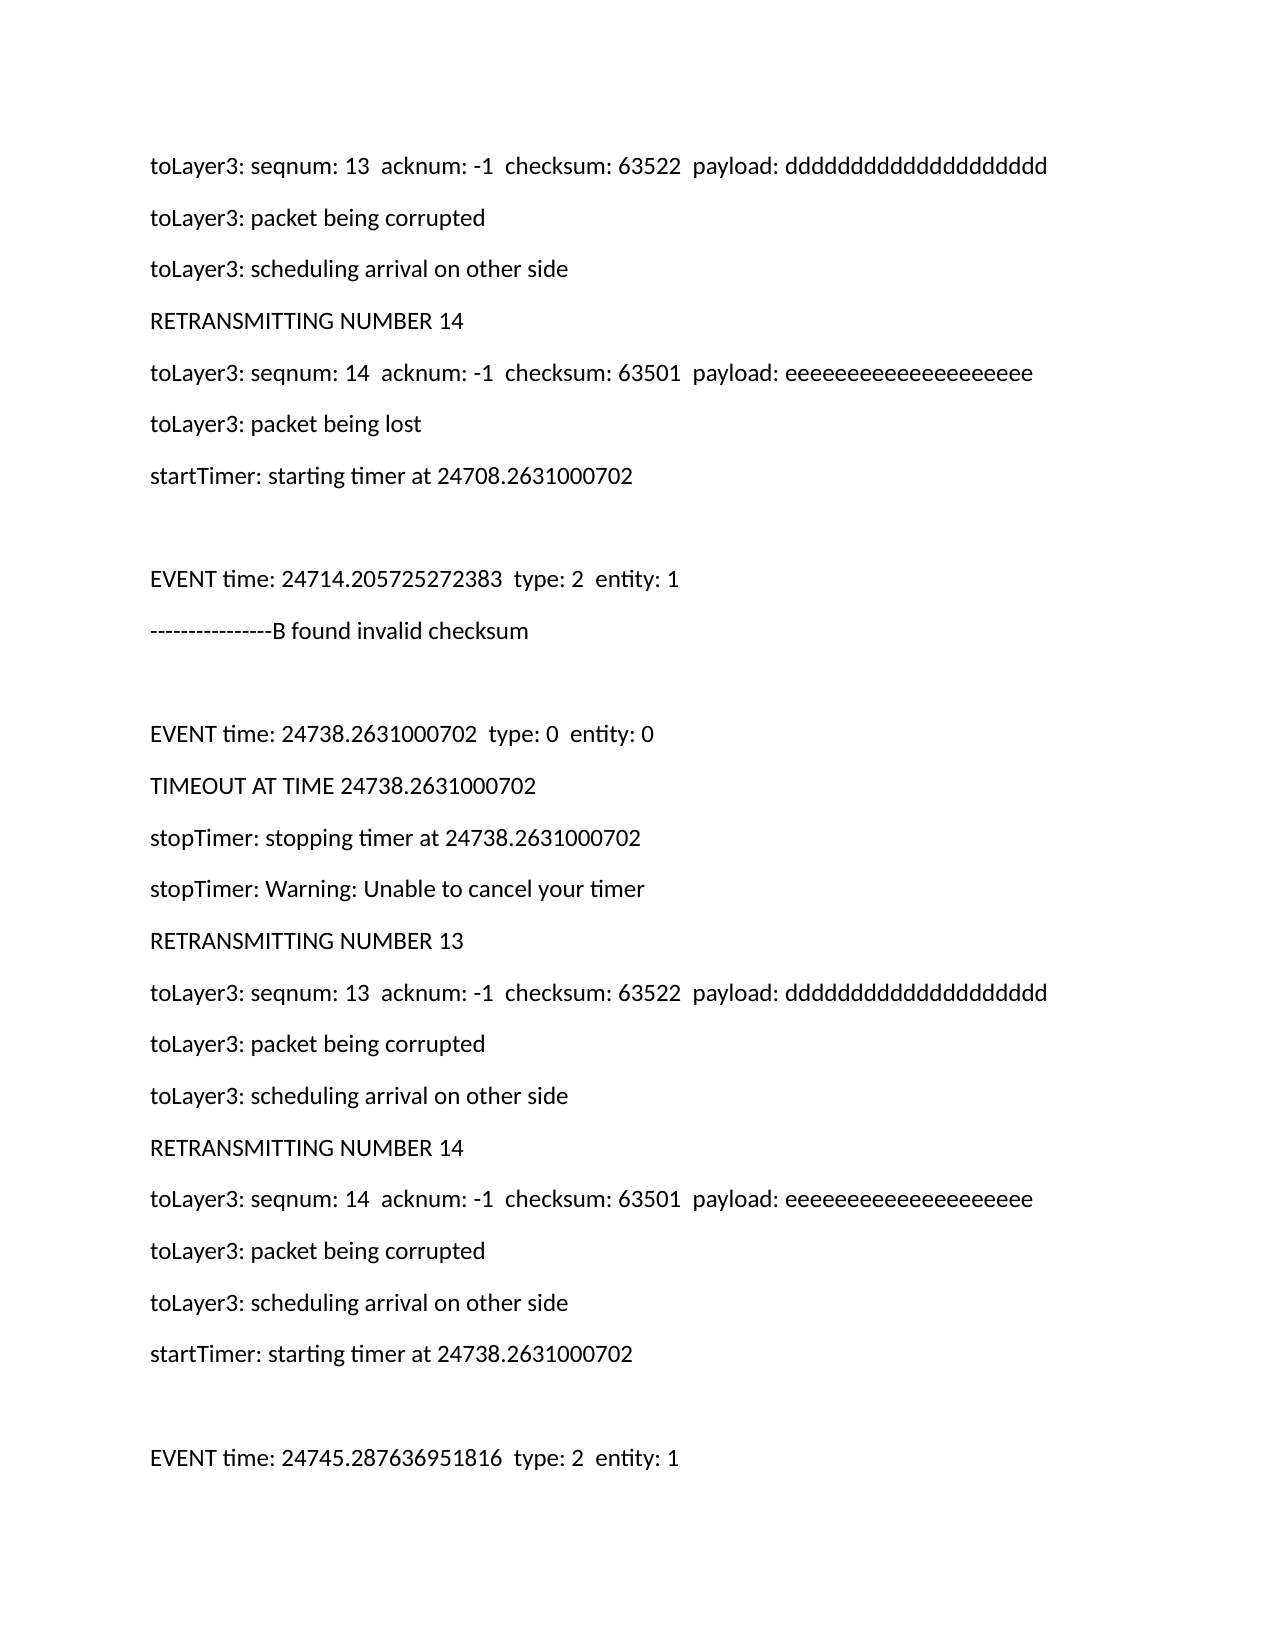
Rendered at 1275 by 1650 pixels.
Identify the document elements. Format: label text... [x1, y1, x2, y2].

text toLayer3: seqnum: 14 acknum: -1 checksum: 63501 payload: eeeeeeeeeeeeeeeeeeee [150, 1183, 1125, 1214]
text startTimer: starting timer at 24708.2631000702 [150, 460, 1125, 491]
text toLayer3: seqnum: 14 acknum: -1 checksum: 63501 payload: eeeeeeeeeeeeeeeeeeee [150, 357, 1125, 387]
text ----------------B found invalid checksum [150, 615, 1125, 646]
text EVENT time: 24738.2631000702 type: 0 entity: 0 [150, 718, 1125, 749]
text toLayer3: scheduling arrival on other side [150, 1080, 1125, 1111]
text stopTimer: stopping timer at 24738.2631000702 [150, 822, 1125, 852]
text toLayer3: packet being lost [150, 408, 1125, 439]
text toLayer3: scheduling arrival on other side [150, 253, 1125, 284]
text toLayer3: scheduling arrival on other side [150, 1287, 1125, 1317]
text toLayer3: packet being corrupted [150, 1028, 1125, 1059]
text toLayer3: seqnum: 13 acknum: -1 checksum: 63522 payload: dddddddddddddddddddd [150, 977, 1125, 1007]
text stopTimer: Warning: Unable to cancel your timer [150, 873, 1125, 904]
text TIMEOUT AT TIME 24738.2631000702 [150, 770, 1125, 801]
text EVENT time: 24745.287636951816 type: 2 entity: 1 [150, 1442, 1125, 1472]
text RETRANSMITTING NUMBER 14 [150, 1132, 1125, 1162]
text RETRANSMITTING NUMBER 13 [150, 925, 1125, 956]
text RETRANSMITTING NUMBER 14 [150, 305, 1125, 336]
text startTimer: starting timer at 24738.2631000702 [150, 1338, 1125, 1369]
text toLayer3: seqnum: 13 acknum: -1 checksum: 63522 payload: dddddddddddddddddddd [150, 150, 1125, 181]
text EVENT time: 24714.205725272383 type: 2 entity: 1 [150, 563, 1125, 594]
text toLayer3: packet being corrupted [150, 1235, 1125, 1266]
text toLayer3: packet being corrupted [150, 202, 1125, 232]
